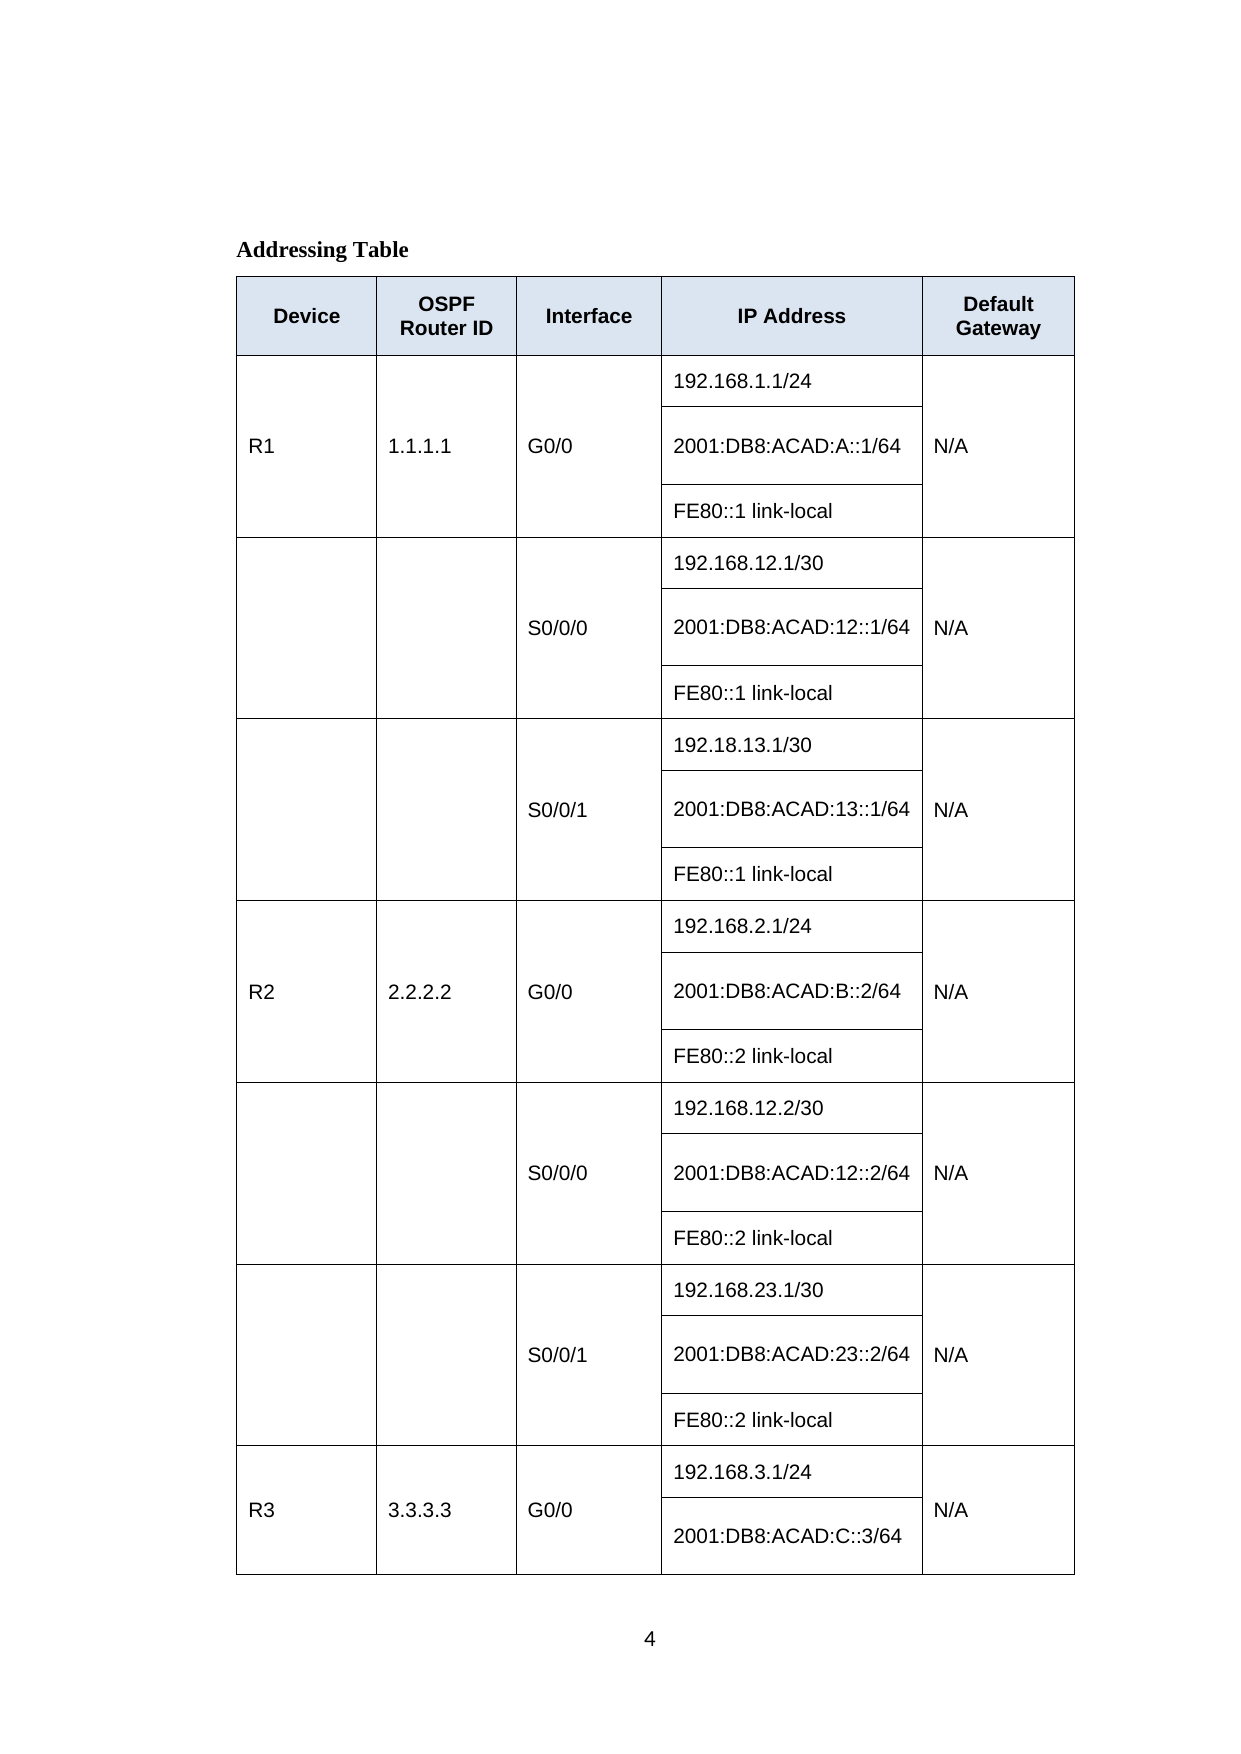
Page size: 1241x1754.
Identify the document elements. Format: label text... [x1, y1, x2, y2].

table_cell R2 [237, 901, 376, 1082]
table_cell N/A [923, 356, 1074, 537]
table_cell 192.168.23.1/30 [662, 1265, 922, 1315]
table_cell 192.168.2.1/24 [662, 901, 922, 952]
table_cell N/A [923, 1265, 1074, 1445]
table_cell [237, 538, 376, 718]
table_cell S0/0/0 [517, 1083, 661, 1264]
table_cell 2001:DB8:ACAD:12::1/64 [662, 589, 922, 665]
table_cell 2001:DB8:ACAD:23::2/64 [662, 1316, 922, 1392]
table_cell S0/0/1 [517, 1265, 661, 1445]
table_cell N/A [923, 901, 1074, 1082]
table_cell 2001:DB8:ACAD:12::2/64 [662, 1134, 922, 1211]
table_cell 192.168.12.1/30 [662, 538, 922, 588]
table_cell 192.168.12.2/30 [662, 1083, 922, 1133]
table_cell G0/0 [517, 1446, 661, 1574]
table_cell S0/0/1 [517, 719, 661, 900]
table_cell FE80::1 link-local [662, 666, 922, 718]
table_cell FE80::2 link-local [662, 1394, 922, 1445]
table_cell 2.2.2.2 [377, 901, 516, 1082]
table_cell [377, 719, 516, 900]
table_cell N/A [923, 1083, 1074, 1264]
table_cell 3.3.3.3 [377, 1446, 516, 1574]
table_cell [377, 1265, 516, 1445]
table_cell 2001:DB8:ACAD:C::3/64 [662, 1498, 922, 1574]
table_cell 2001:DB8:ACAD:13::1/64 [662, 771, 922, 847]
table_cell [237, 1265, 376, 1445]
table_cell [377, 1083, 516, 1264]
table_cell FE80::1 link-local [662, 485, 922, 537]
table_cell N/A [923, 538, 1074, 718]
table_cell G0/0 [517, 356, 661, 537]
table_cell 192.168.1.1/24 [662, 356, 922, 406]
table_cell N/A [923, 719, 1074, 900]
table_cell [237, 1083, 376, 1264]
table_cell FE80::2 link-local [662, 1030, 922, 1082]
table_cell FE80::1 link-local [662, 848, 922, 900]
table_cell FE80::2 link-local [662, 1212, 922, 1264]
table_cell 192.168.3.1/24 [662, 1446, 922, 1497]
table_header Device [237, 277, 376, 355]
table_header Default Gateway [923, 277, 1074, 355]
table_cell 192.18.13.1/30 [662, 719, 922, 770]
table_cell 2001:DB8:ACAD:A::1/64 [662, 407, 922, 483]
table_cell [377, 538, 516, 718]
table_cell G0/0 [517, 901, 661, 1082]
table_header Interface [517, 277, 661, 355]
table_cell N/A [923, 1446, 1074, 1574]
table_cell 2001:DB8:ACAD:B::2/64 [662, 953, 922, 1029]
table_cell R1 [237, 356, 376, 537]
list Addressing Table [236, 236, 1063, 263]
table_header OSPF Router ID [377, 277, 516, 355]
table_cell S0/0/0 [517, 538, 661, 718]
table_cell [237, 719, 376, 900]
table_cell R3 [237, 1446, 376, 1574]
table_header IP Address [662, 277, 922, 355]
table_cell 1.1.1.1 [377, 356, 516, 537]
